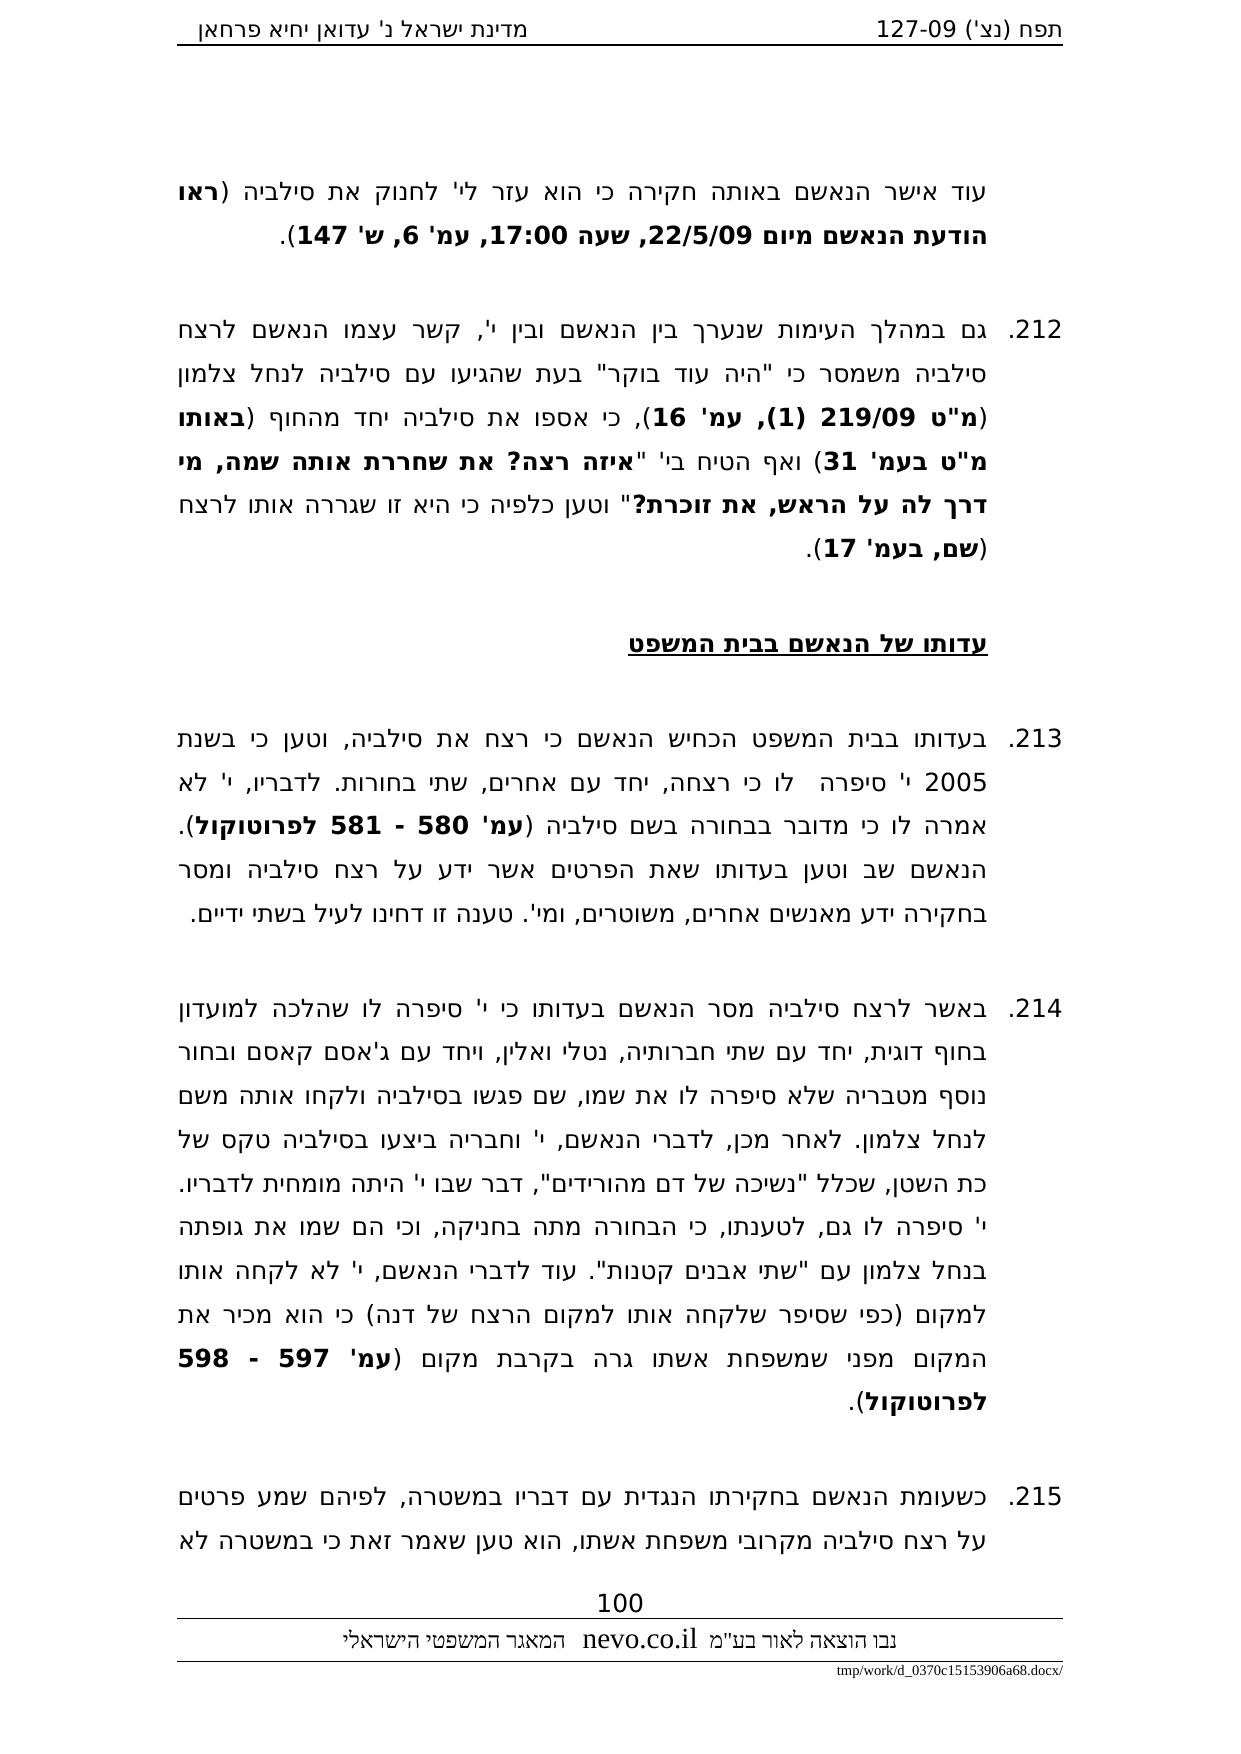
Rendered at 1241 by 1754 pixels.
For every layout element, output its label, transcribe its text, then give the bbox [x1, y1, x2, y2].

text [177, 1482, 1063, 1555]
text עדותו של הנאשם בבית המשפט [177, 629, 988, 658]
text 214. באשר לרצח סילביה מסר הנאשם בעדותו כי י' סיפרה לו שהלכה למועדון בחוף דוגית, יחד עם שתי חברותיה, נטלי ואלין, ויחד עם ג'אסם קאסם ובחור נוסף מטבריה שלא סיפרה לו את שמו, שם פגשו בסילביה ולקחו אותה משם לנחל צלמון. לאחר מכן, לדברי הנאשם, י' וחבריה ביצעו בסילביה טקס של כת השטן, שכלל "נשיכה של דם מהורידים", דבר שבו י' היתה מומחית לדבריו. י' סיפרה לו גם, לטענתו, כי הבחורה מתה בחניקה, וכי הם שמו את גופתה בנחל צלמון עם "שתי אבנים קטנות". עוד לדברי הנאשם, י' לא לקחה אותו למקום (כפי שסיפר שלקחה אותו למקום הרצח של דנה) כי הוא מכיר את המקום מפני שמשפחת אשתו גרה בקרבת מקום (עמ' 597 - 598 לפרוטוקול). [177, 994, 1063, 1417]
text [177, 177, 1063, 250]
text 213. בעדותו בבית המשפט הכחיש הנאשם כי רצח את סילביה, וטען כי בשנת 2005 י' סיפרה לו כי רצחה, יחד עם אחרים, שתי בחורות. לדבריו, י' לא אמרה לו כי מדובר בבחורה בשם סילביה (עמ' 580 - 581 לפרוטוקול). הנאשם שב וטען בעדותו שאת הפרטים אשר ידע על רצח סילביה ומסר בחקירה ידע מאנשים אחרים, משוטרים, ומי'. טענה זו דחינו לעיל בשתי ידיים. [177, 724, 1063, 928]
text 212. גם במהלך העימות שנערך בין הנאשם ובין י', קשר עצמו הנאשם לרצח סילביה משמסר כי "היה עוד בוקר" בעת שהגיעו עם סילביה לנחל צלמון (מ"ט 219/09 (1), עמ' 16), כי אספו את סילביה יחד מהחוף (באותו מ"ט בעמ' 31) ואף הטיח בי' "איזה רצה? את שחררת אותה שמה, מי דרך לה על הראש, את זוכרת?" וטען כלפיה כי היא זו שגררה אותו לרצח (שם, בעמ' 17). [177, 316, 1063, 564]
